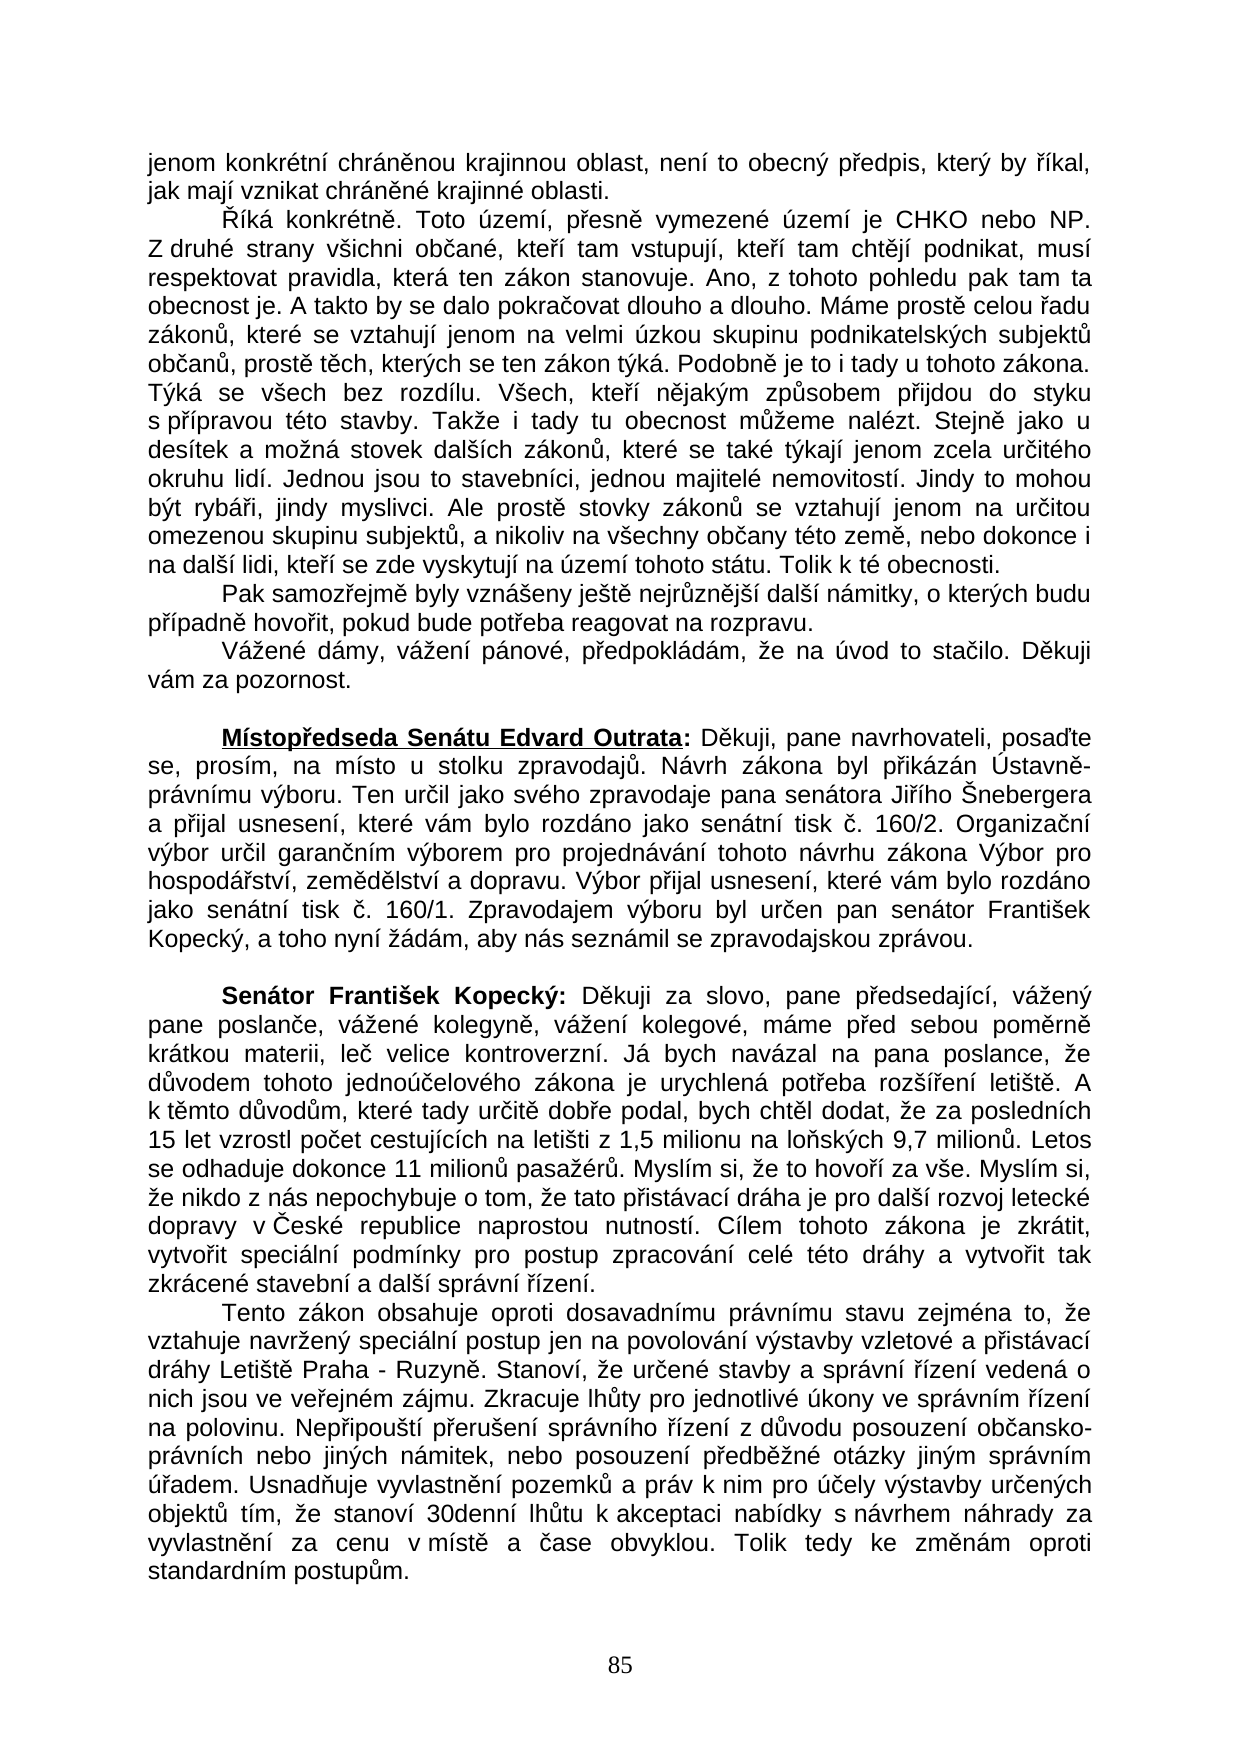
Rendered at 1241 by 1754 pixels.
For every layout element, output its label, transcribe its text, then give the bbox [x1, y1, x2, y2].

text Říká konkrétně. Toto území, přesně vymezené území je CHKO nebo NP. Z druhé strany všichni občané, kteří tam vstupují, kteří tam chtějí podnikat, musí respektovat pravidla, která ten zákon stanovuje. Ano, z tohoto pohledu pak tam ta obecnost je. A takto by se dalo pokračovat dlouho a dlouho. Máme prostě celou řadu zákonů, které se vztahují jenom na velmi úzkou skupinu podnikatelských subjektů občanů, prostě těch, kterých se ten zákon týká. Podobně je to i tady u tohoto zákona. Týká se všech bez rozdílu. Všech, kteří nějakým způsobem přijdou do styku s přípravou této stavby. Takže i tady tu obecnost můžeme nalézt. Stejně jako u desítek a možná stovek dalších zákonů, které se také týkají jenom zcela určitého okruhu lidí. Jednou jsou to stavebníci, jednou majitelé nemovitostí. Jindy to mohou být rybáři, jindy myslivci. Ale prostě stovky zákonů se vztahují jenom na určitou omezenou skupinu subjektů, a nikoliv na všechny občany této země, nebo dokonce i na další lidi, kteří se zde vyskytují na území tohoto státu. Tolik k té obecnosti. [148, 205, 1093, 579]
text Místopředseda Senátu Edvard Outrata: Děkuji, pane navrhovateli, posaďte se, prosím, na místo u stolku zpravodajů. Návrh zákona byl přikázán Ústavně-právnímu výboru. Ten určil jako svého zpravodaje pana senátora Jiřího Šnebergera a přijal usnesení, které vám bylo rozdáno jako senátní tisk č. 160/2. Organizační výbor určil garančním výborem pro projednávání tohoto návrhu zákona Výbor pro hospodářství, zemědělství a dopravu. Výbor přijal usnesení, které vám bylo rozdáno jako senátní tisk č. 160/1. Zpravodajem výboru byl určen pan senátor František Kopecký, a toho nyní žádám, aby nás seznámil se zpravodajskou zprávou. [148, 723, 1093, 953]
text Vážené dámy, vážení pánové, předpokládám, že na úvod to stačilo. Děkuji vám za pozornost. [148, 636, 1093, 694]
text Tento zákon obsahuje oproti dosavadnímu právnímu stavu zejména to, že vztahuje navržený speciální postup jen na povolování výstavby vzletové a přistávací dráhy Letiště Praha - Ruzyně. Stanoví, že určené stavby a správní řízení vedená o nich jsou ve veřejném zájmu. Zkracuje lhůty pro jednotlivé úkony ve správním řízení na polovinu. Nepřipouští přerušení správního řízení z důvodu posouzení občansko-právních nebo jiných námitek, nebo posouzení předběžné otázky jiným správním úřadem. Usnadňuje vyvlastnění pozemků a práv k nim pro účely výstavby určených objektů tím, že stanoví 30denní lhůtu k akceptaci nabídky s návrhem náhrady za vyvlastnění za cenu v místě a čase obvyklou. Tolik tedy ke změnám oproti standardním postupům. [148, 1298, 1093, 1585]
text Pak samozřejmě byly vznášeny ještě nejrůznější další námitky, o kterých budu případně hovořit, pokud bude potřeba reagovat na rozpravu. [148, 579, 1093, 636]
text Senátor František Kopecký: Děkuji za slovo, pane předsedající, vážený pane poslanče, vážené kolegyně, vážení kolegové, máme před sebou poměrně krátkou materii, leč velice kontroverzní. Já bych navázal na pana poslance, že důvodem tohoto jednoúčelového zákona je urychlená potřeba rozšíření letiště. A k těmto důvodům, které tady určitě dobře podal, bych chtěl dodat, že za posledních 15 let vzrostl počet cestujících na letišti z 1,5 milionu na loňských 9,7 milionů. Letos se odhaduje dokonce 11 milionů pasažérů. Myslím si, že to hovoří za vše. Myslím si, že nikdo z nás nepochybuje o tom, že tato přistávací dráha je pro další rozvoj letecké dopravy v České republice naprostou nutností. Cílem tohoto zákona je zkrátit, vytvořit speciální podmínky pro postup zpracování celé této dráhy a vytvořit tak zkrácené stavební a další správní řízení. [148, 981, 1093, 1298]
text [148, 148, 1093, 205]
